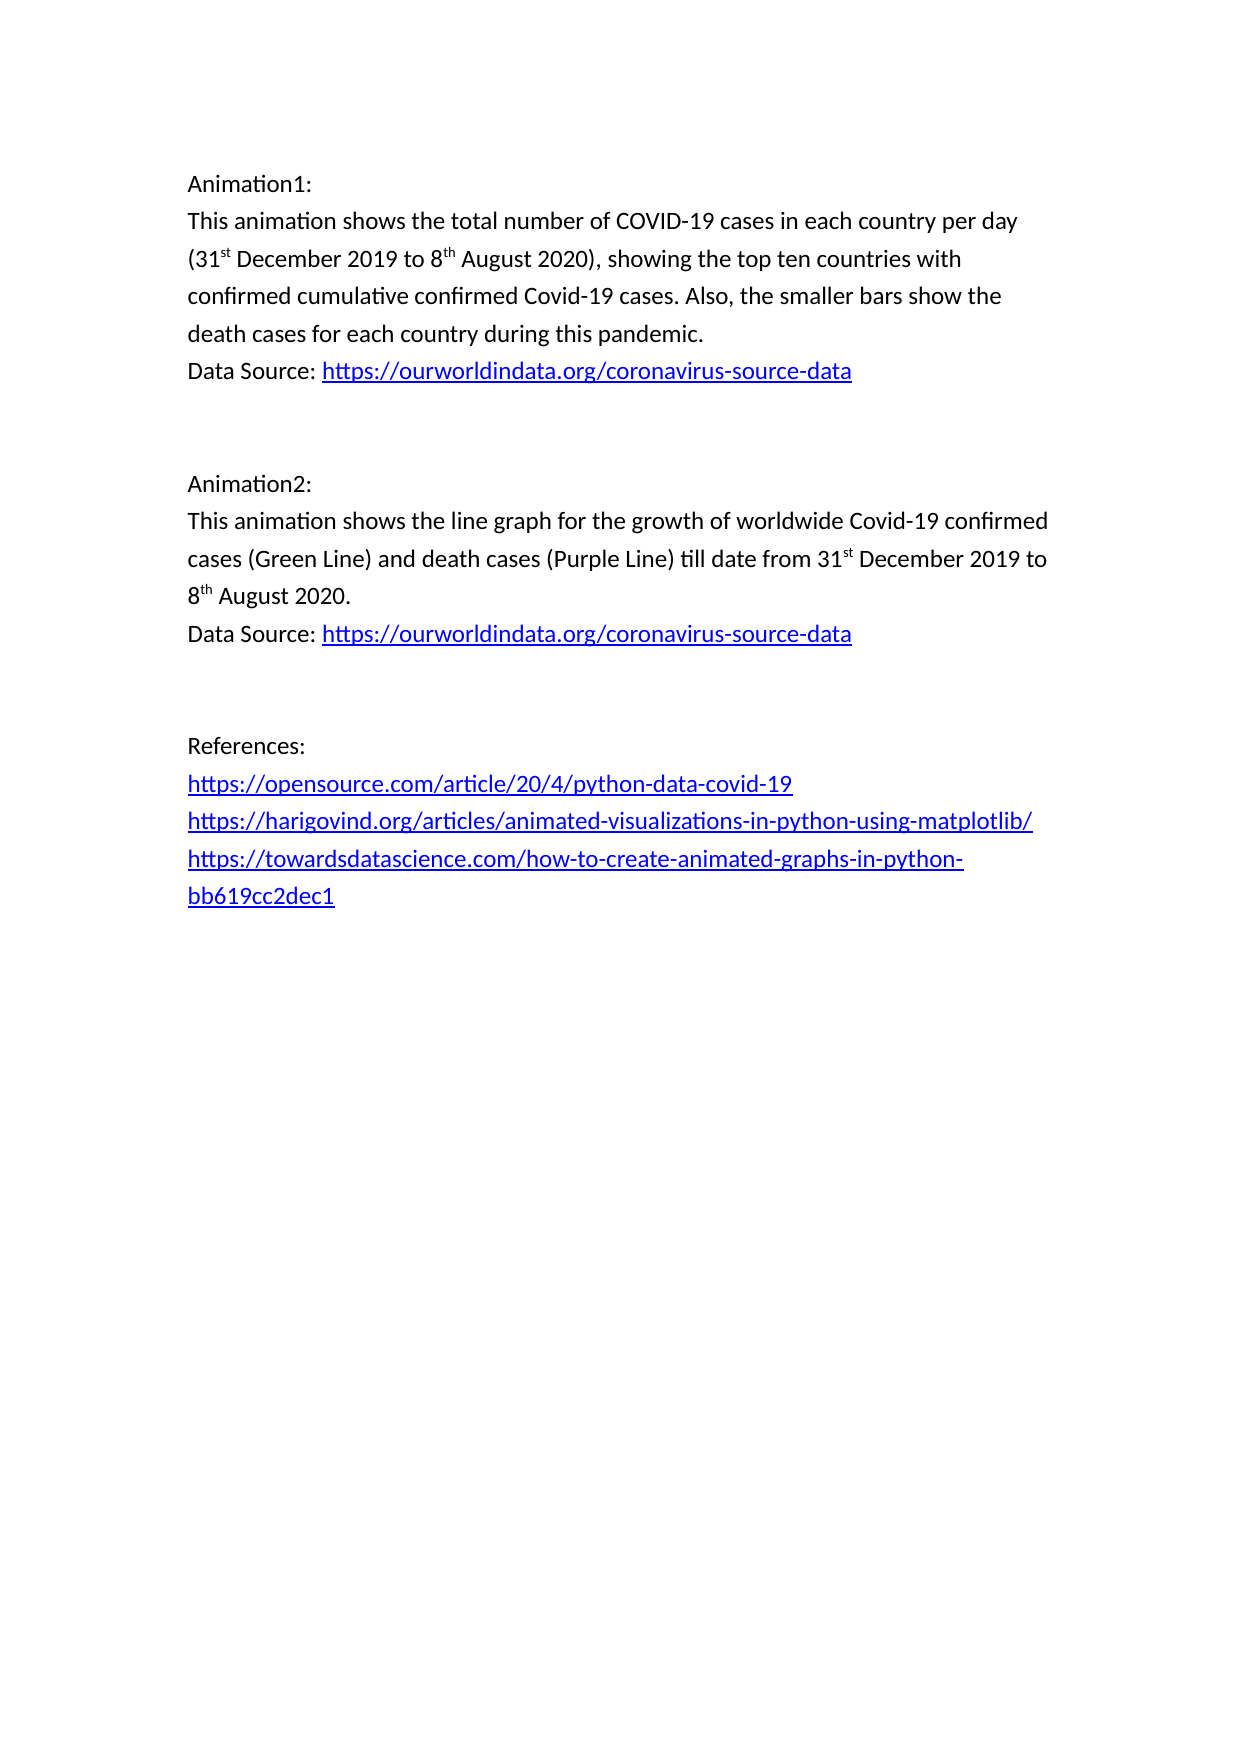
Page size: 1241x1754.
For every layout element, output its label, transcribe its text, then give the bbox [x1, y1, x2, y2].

text Data Source: https://ourworldindata.org/coronavirus-source-data [187, 352, 1053, 389]
text This animation shows the line graph for the growth of worldwide Covid-19 confirmed cases (Green Line) and death cases (Purple Line) till date from 31st December 2019 to 8th August 2020. [187, 502, 1053, 614]
text Animation2: [187, 464, 1053, 502]
text https://opensource.com/article/20/4/python-data-covid-19 [187, 764, 1053, 802]
text References: [187, 727, 1053, 764]
text Animation1: [187, 164, 1053, 202]
text This animation shows the total number of COVID-19 cases in each country per day (31st December 2019 to 8th August 2020), showing the top ten countries with confirmed cumulative confirmed Covid-19 cases. Also, the smaller bars show the death cases for each country during this pandemic. [187, 202, 1053, 352]
text Data Source: https://ourworldindata.org/coronavirus-source-data [187, 614, 1053, 652]
text https://harigovind.org/articles/animated-visualizations-in-python-using-matplotlib/ [187, 802, 1053, 839]
text https://towardsdatascience.com/how-to-create-animated-graphs-in-python-bb619cc2dec1 [187, 839, 1053, 914]
